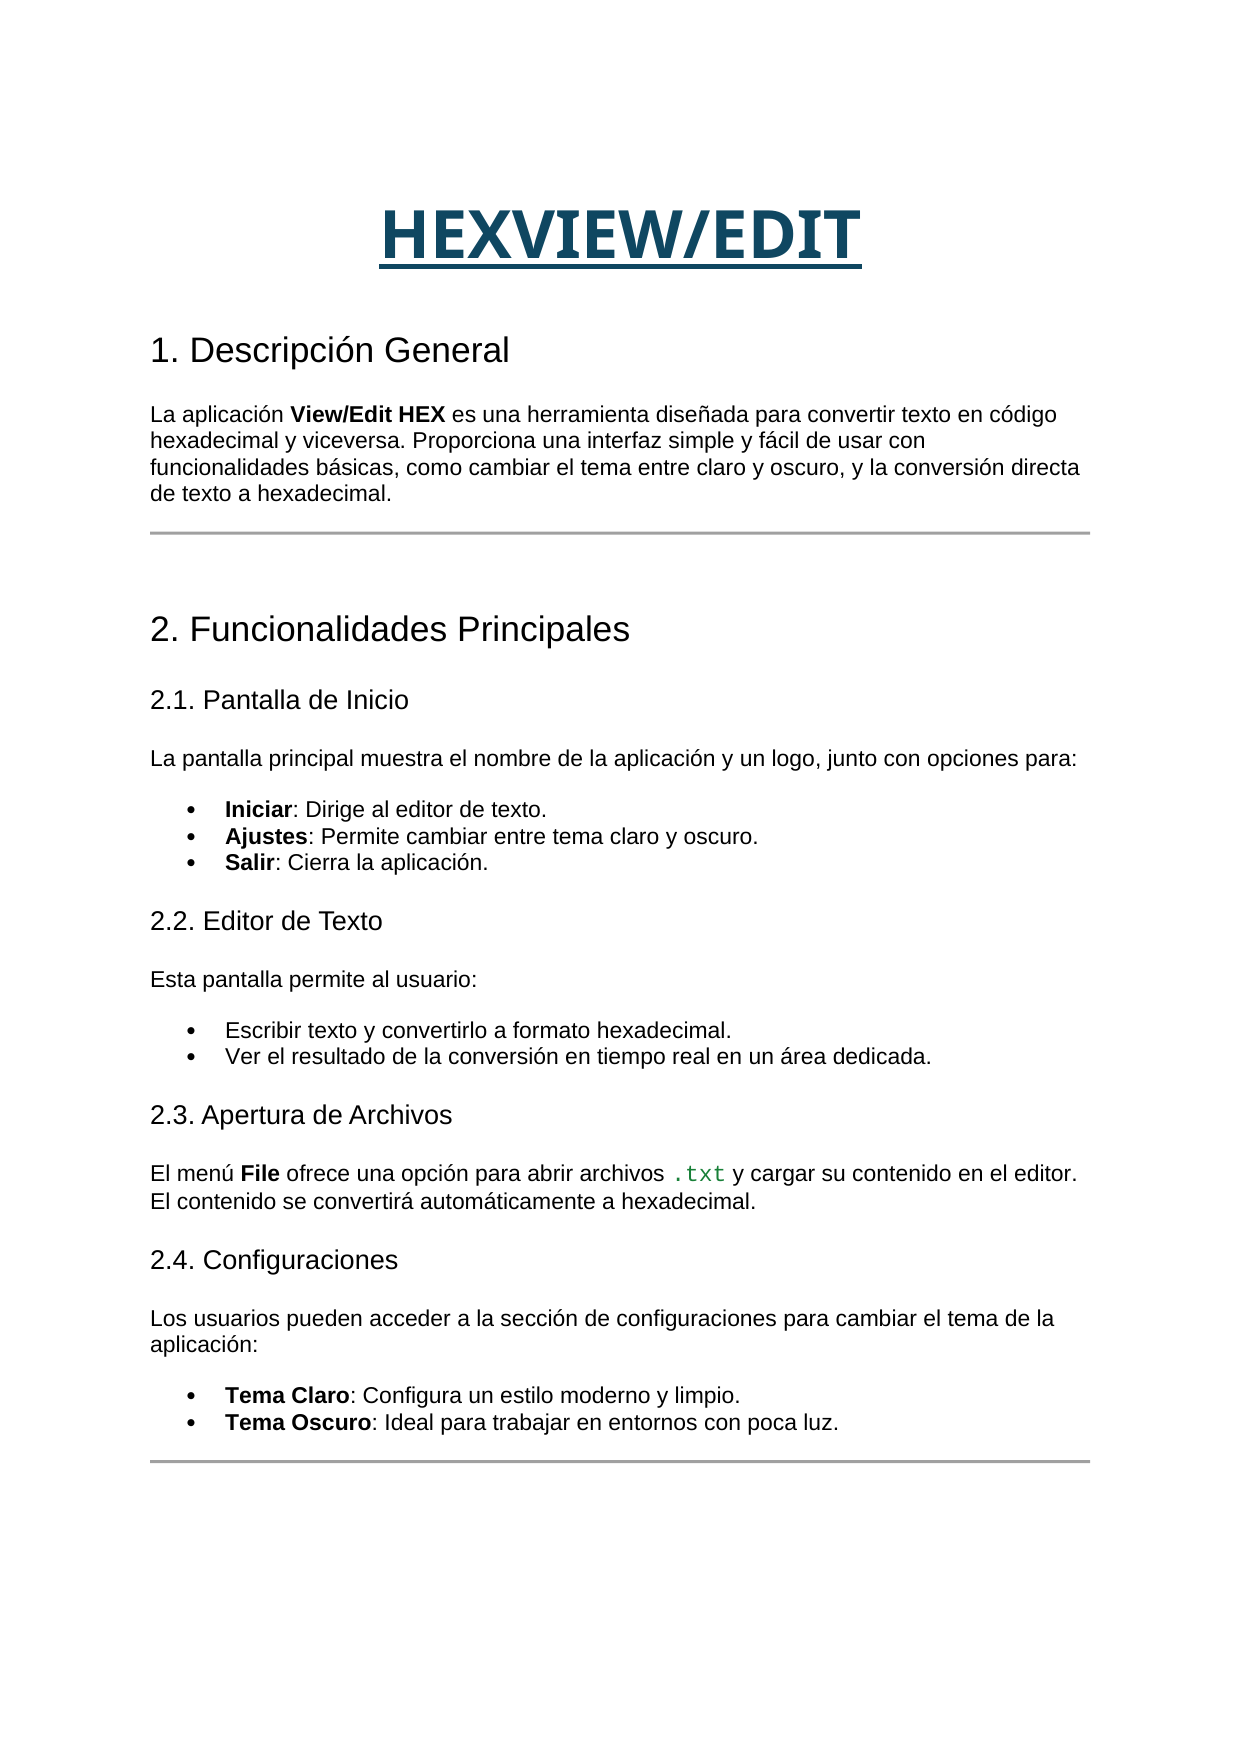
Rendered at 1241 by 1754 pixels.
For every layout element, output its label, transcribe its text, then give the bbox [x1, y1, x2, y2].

subtitle 2.4. Configuraciones [150, 1244, 1090, 1275]
subtitle HEXVIEW/EDIT [150, 187, 1090, 278]
list Salir: Cierra la aplicación. [187, 849, 1090, 876]
list Tema Claro: Configura un estilo moderno y limpio. [187, 1382, 1090, 1409]
text Esta pantalla permite al usuario: [150, 966, 1090, 992]
subtitle 2.2. Editor de Texto [150, 905, 1090, 936]
list Escribir texto y convertirlo a formato hexadecimal. [187, 1017, 1090, 1043]
list Tema Oscuro: Ideal para trabajar en entornos con poca luz. [187, 1409, 1090, 1435]
subtitle 2.1. Pantalla de Inicio [150, 684, 1090, 715]
list Ver el resultado de la conversión en tiempo real en un área dedicada. [187, 1043, 1090, 1070]
subtitle 2. Funcionalidades Principales [150, 608, 1090, 649]
text La aplicación View/Edit HEX es una herramienta diseñada para convertir texto en código hexadecimal y viceversa. Proporciona una interfaz simple y fácil de usar con funcionalidades básicas, como cambiar el tema entre claro y oscuro, y la conversión directa de texto a hexadecimal. [150, 401, 1090, 507]
text Los usuarios pueden acceder a la sección de configuraciones para cambiar el tema de la aplicación: [150, 1304, 1090, 1357]
subtitle 1. Descripción General [150, 329, 1090, 370]
text El menú File ofrece una opción para abrir archivos .txt y cargar su contenido en el editor. El contenido se convertirá automáticamente a hexadecimal. [150, 1160, 1090, 1214]
list Ajustes: Permite cambiar entre tema claro y oscuro. [187, 823, 1090, 849]
text La pantalla principal muestra el nombre de la aplicación y un logo, junto con opciones para: [150, 745, 1090, 771]
list Iniciar: Dirige al editor de texto. [187, 796, 1090, 823]
subtitle 2.3. Apertura de Archivos [150, 1099, 1090, 1130]
